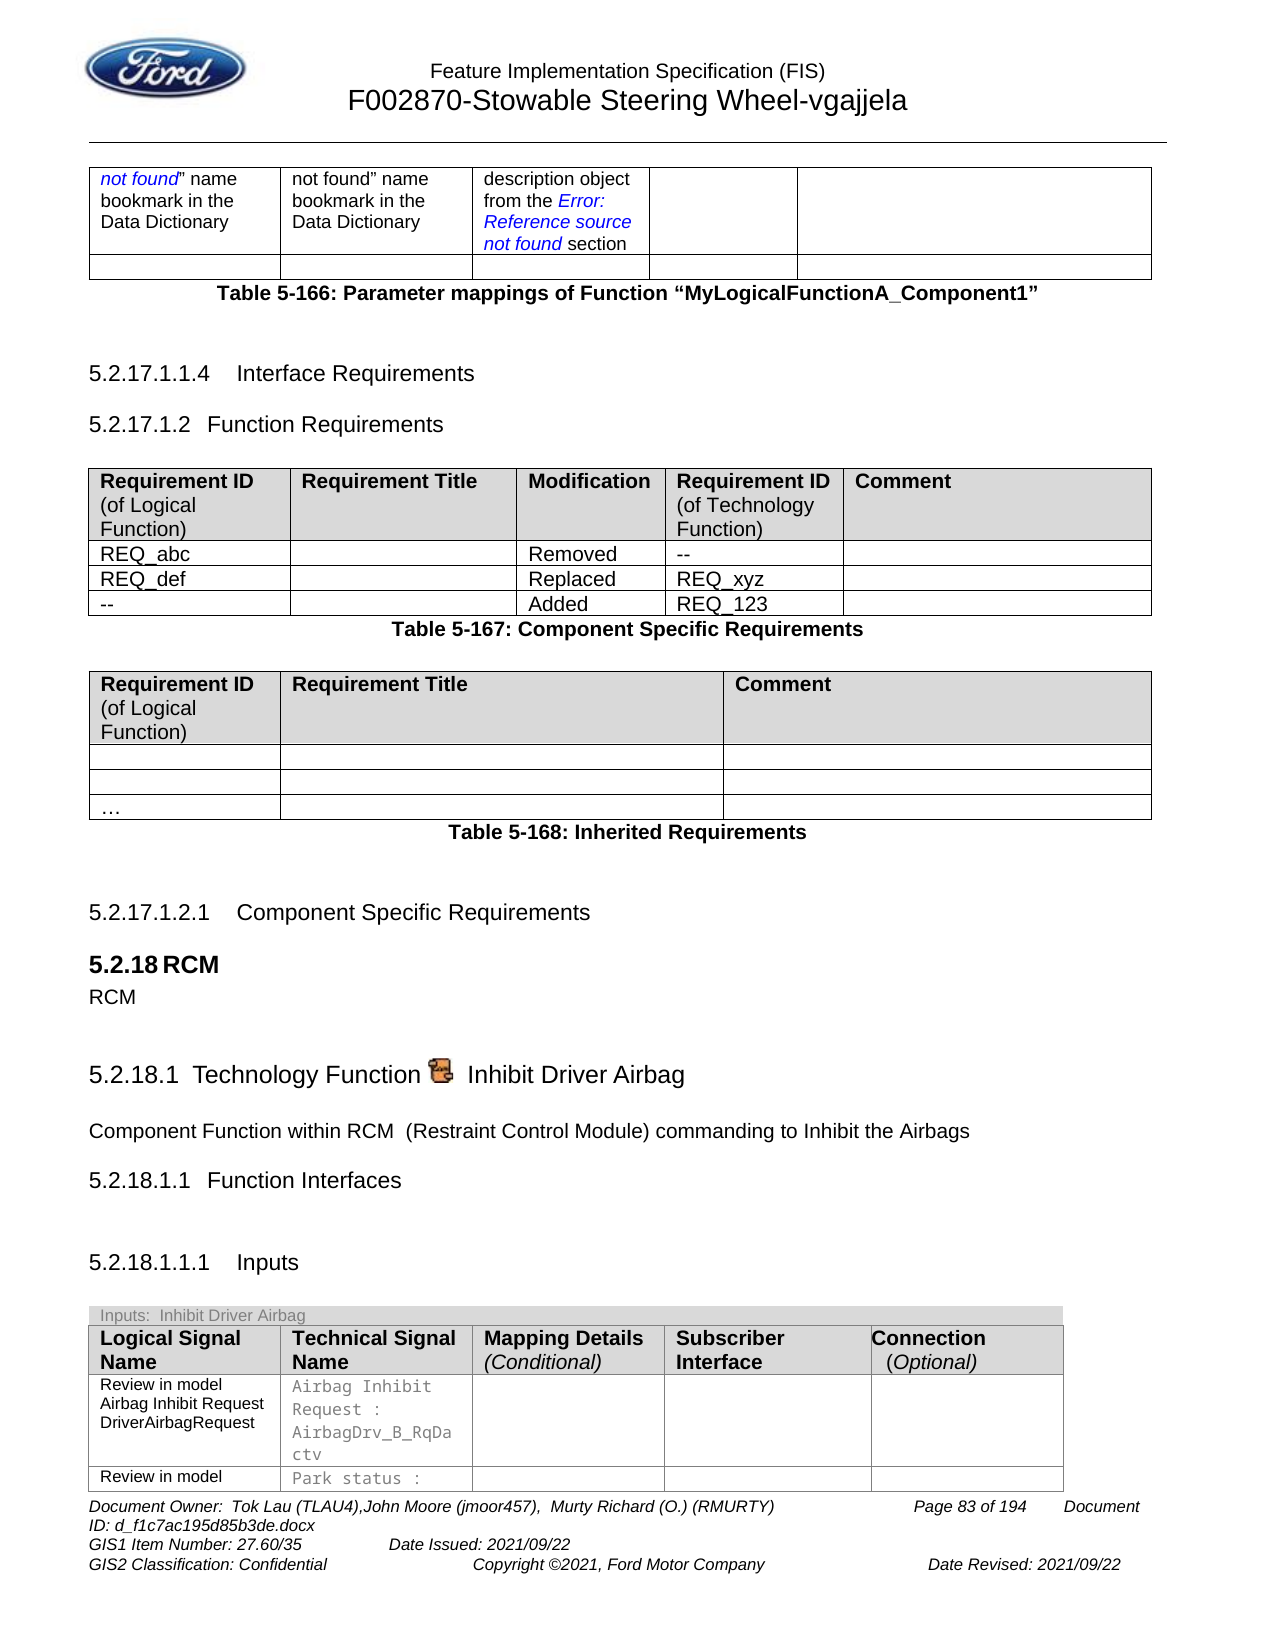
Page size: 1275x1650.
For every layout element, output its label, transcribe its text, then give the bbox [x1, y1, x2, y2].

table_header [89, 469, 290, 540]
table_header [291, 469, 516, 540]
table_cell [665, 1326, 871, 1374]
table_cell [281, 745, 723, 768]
subtitle Component Specific Requirements [89, 899, 1167, 925]
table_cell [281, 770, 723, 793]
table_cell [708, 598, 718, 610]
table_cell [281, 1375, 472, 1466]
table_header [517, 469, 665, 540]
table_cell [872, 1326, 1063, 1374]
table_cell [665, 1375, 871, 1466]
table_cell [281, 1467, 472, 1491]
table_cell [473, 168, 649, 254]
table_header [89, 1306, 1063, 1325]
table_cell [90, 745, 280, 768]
text Table 5-2: Parameter mappings of Function “MyLogicalFunctionA_Component1” [89, 280, 1167, 304]
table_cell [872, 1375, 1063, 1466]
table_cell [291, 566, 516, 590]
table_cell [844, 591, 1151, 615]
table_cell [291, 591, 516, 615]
picture [65, 18, 266, 119]
subtitle Function Interfaces [89, 1167, 1167, 1194]
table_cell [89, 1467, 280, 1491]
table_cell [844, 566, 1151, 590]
subtitle Technology Function Inhibit Driver Airbag [89, 1058, 1167, 1088]
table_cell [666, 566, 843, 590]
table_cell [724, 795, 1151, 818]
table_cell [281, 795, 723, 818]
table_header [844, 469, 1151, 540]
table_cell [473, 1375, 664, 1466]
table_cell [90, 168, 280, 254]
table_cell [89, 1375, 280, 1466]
subtitle Interface Requirements [89, 359, 1167, 386]
subtitle Function Requirements [89, 411, 1167, 437]
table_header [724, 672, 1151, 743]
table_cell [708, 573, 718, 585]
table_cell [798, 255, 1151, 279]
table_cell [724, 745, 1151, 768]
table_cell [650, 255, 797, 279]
subtitle RCM [89, 950, 1167, 979]
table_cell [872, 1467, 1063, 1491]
text Table 5-3: Component Specific Requirements [89, 616, 1167, 640]
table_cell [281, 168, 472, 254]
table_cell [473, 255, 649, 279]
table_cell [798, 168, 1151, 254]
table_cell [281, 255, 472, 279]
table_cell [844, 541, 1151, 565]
picture [428, 1058, 454, 1083]
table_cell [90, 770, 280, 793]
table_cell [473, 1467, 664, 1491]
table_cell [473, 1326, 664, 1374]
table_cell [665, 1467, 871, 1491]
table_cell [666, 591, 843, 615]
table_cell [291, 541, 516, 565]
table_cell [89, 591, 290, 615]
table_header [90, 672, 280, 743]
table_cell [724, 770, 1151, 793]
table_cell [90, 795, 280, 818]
text Table 5-4: Inherited Requirements [89, 819, 1167, 843]
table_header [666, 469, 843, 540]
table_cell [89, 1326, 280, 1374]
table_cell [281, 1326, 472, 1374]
text Component Function within RCM (Restraint Control Module) commanding to Inhibit the Airbags [89, 1118, 1167, 1142]
text RCM [89, 985, 1167, 1009]
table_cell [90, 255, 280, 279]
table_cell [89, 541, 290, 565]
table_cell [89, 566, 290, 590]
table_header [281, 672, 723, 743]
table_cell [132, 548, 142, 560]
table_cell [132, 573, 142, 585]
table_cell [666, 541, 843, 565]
subtitle Inputs [89, 1249, 1167, 1275]
